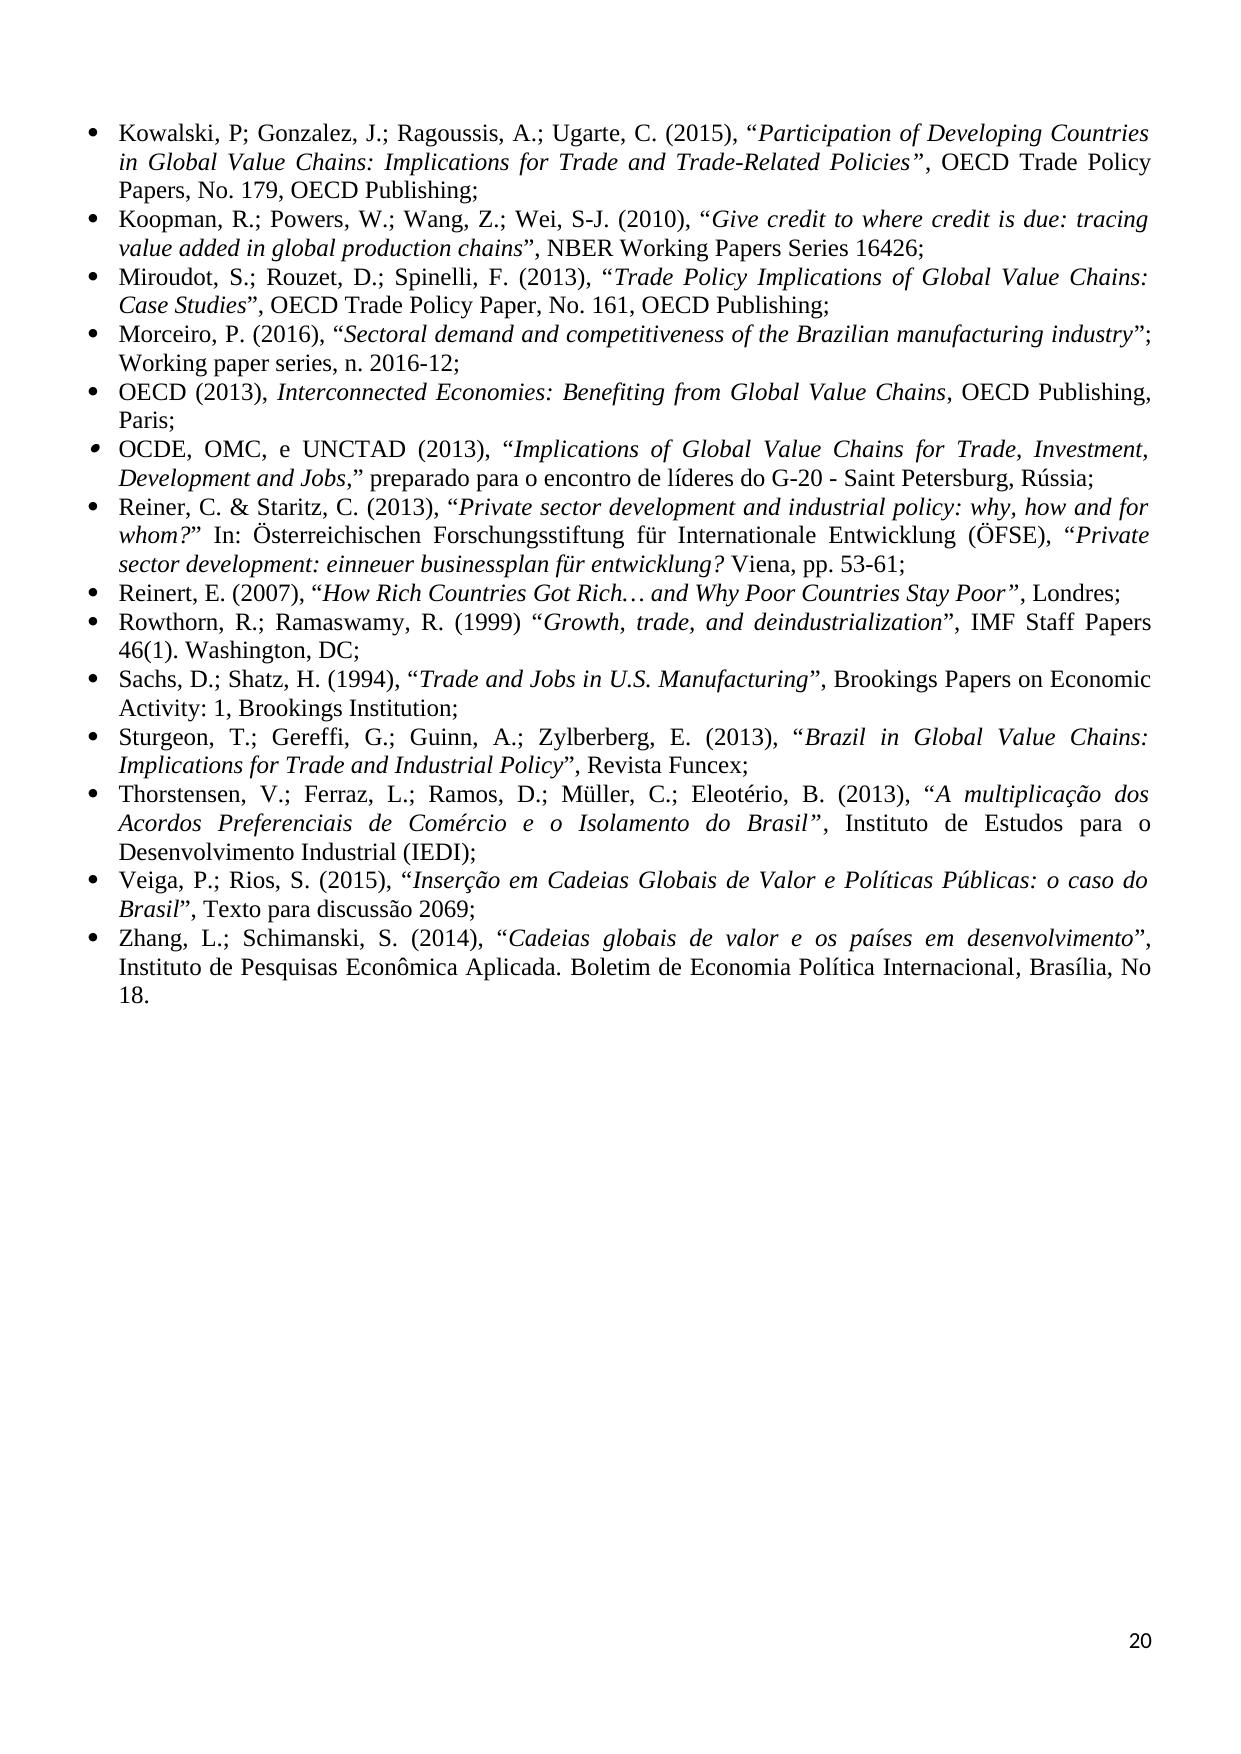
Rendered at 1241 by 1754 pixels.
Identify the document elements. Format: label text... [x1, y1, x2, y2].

list Zhang, L.; Schimanski, S. (2014), “Cadeias globais de valor e os países em desenvolvimento”, Instituto de Pesquisas Econômica Aplicada. Boletim de Economia Política Internacional, Brasília, No 18. [89, 923, 1152, 1009]
list Morceiro, P. (2016), “Sectoral demand and competitiveness of the Brazilian manufacturing industry”; Working paper series, n. 2016-12; [89, 319, 1152, 377]
list Veiga, P.; Rios, S. (2015), “Inserção em Cadeias Globais de Valor e Políticas Públicas: o caso do Brasil”, Texto para discussão 2069; [89, 866, 1152, 923]
list Thorstensen, V.; Ferraz, L.; Ramos, D.; Müller, C.; Eleotério, B. (2013), “A multiplicação dos Acordos Preferenciais de Comércio e o Isolamento do Brasil”, Instituto de Estudos para o Desenvolvimento Industrial (IEDI); [89, 779, 1152, 866]
list Koopman, R.; Powers, W.; Wang, Z.; Wei, S-J. (2010), “Give credit to where credit is due: tracing value added in global production chains”, NBER Working Papers Series 16426; [89, 204, 1152, 262]
list OCDE, OMC, e UNCTAD (2013), “Implications of Global Value Chains for Trade, Investment, Development and Jobs,” preparado para o encontro de líderes do G-20 - Saint Petersburg, Rússia; [89, 434, 1152, 492]
list Kowalski, P; Gonzalez, J.; Ragoussis, A.; Ugarte, C. (2015), “Participation of Developing Countries in Global Value Chains: Implications for Trade and Trade-Related Policies”, OECD Trade Policy Papers, No. 179, OECD Publishing; [89, 118, 1152, 204]
list OECD (2013), Interconnected Economies: Benefiting from Global Value Chains, OECD Publishing, Paris; [89, 377, 1152, 434]
list Sturgeon, T.; Gereffi, G.; Guinn, A.; Zylberberg, E. (2013), “Brazil in Global Value Chains: Implications for Trade and Industrial Policy”, Revista Funcex; [89, 722, 1152, 779]
list Reinert, E. (2007), “How Rich Countries Got Rich… and Why Poor Countries Stay Poor”, Londres; [89, 578, 1152, 607]
list Rowthorn, R.; Ramaswamy, R. (1999) “Growth, trade, and deindustrialization”, IMF Staff Papers 46(1). Washington, DC; [89, 607, 1152, 664]
list Sachs, D.; Shatz, H. (1994), “Trade and Jobs in U.S. Manufacturing”, Brookings Papers on Economic Activity: 1, Brookings Institution; [89, 664, 1152, 722]
list Reiner, C. & Staritz, C. (2013), “Private sector development and industrial policy: why, how and for whom?” In: Österreichischen Forschungsstiftung für Internationale Entwicklung (ÖFSE), “Private sector development: einneuer businessplan für entwicklung? Viena, pp. 53-61; [89, 492, 1152, 578]
list Miroudot, S.; Rouzet, D.; Spinelli, F. (2013), “Trade Policy Implications of Global Value Chains: Case Studies”, OECD Trade Policy Paper, No. 161, OECD Publishing; [89, 262, 1152, 319]
